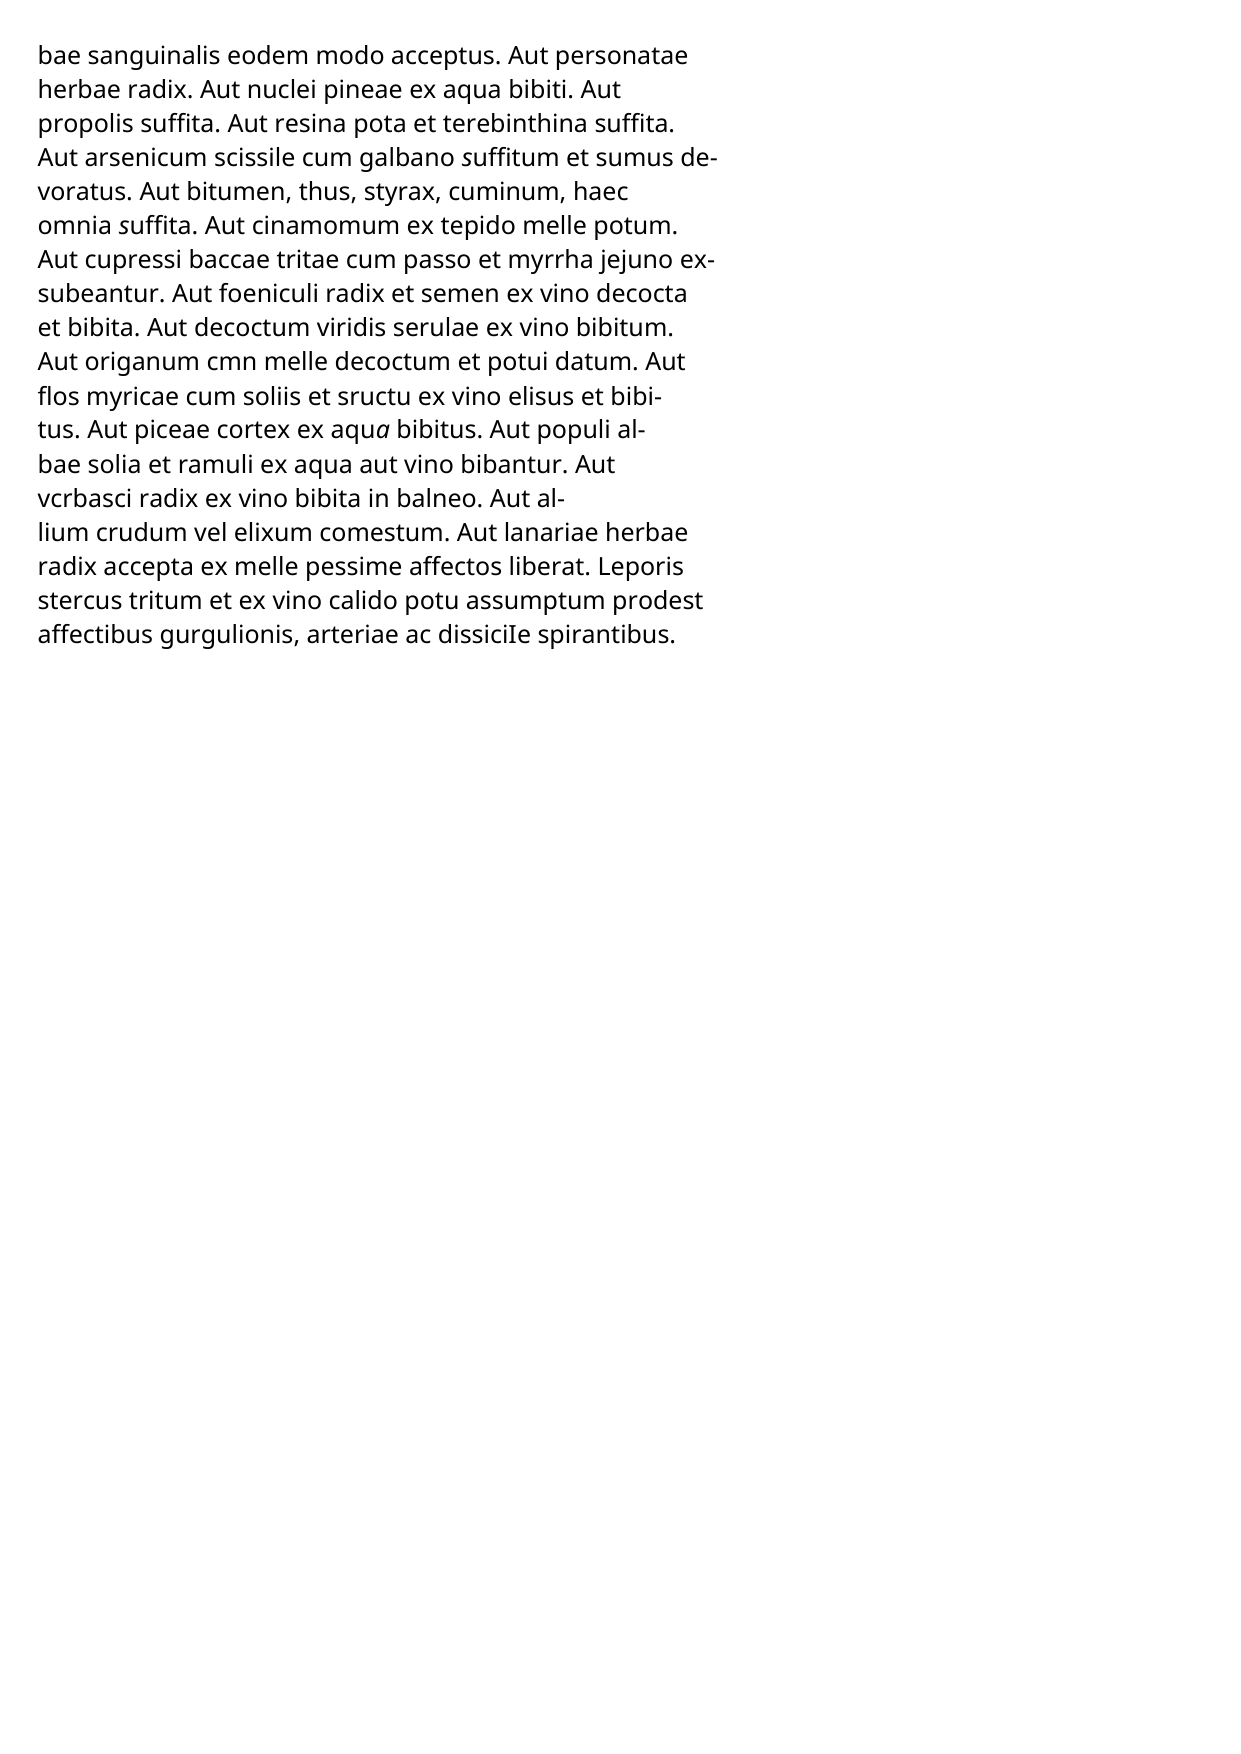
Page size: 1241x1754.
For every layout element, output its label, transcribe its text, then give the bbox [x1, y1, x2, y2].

text bae sanguinalis eodem modo acceptus. Aut personatae herbae radix. Aut nuclei pineae ex aqua bibiti. Aut propolis suffita. Aut resina pota et terebinthina suffita. Aut arsenicum scissile cum galbano suffitum et sumus de- voratus. Aut bitumen, thus, styrax, cuminum, haec omnia suffita. Aut cinamomum ex tepido melle potum. Aut cupressi baccae tritae cum passo et myrrha jejuno ex- subeantur. Aut foeniculi radix et semen ex vino decocta et bibita. Aut decoctum viridis serulae ex vino bibitum. Aut origanum cmn melle decoctum et potui datum. Aut flos myricae cum soliis et sructu ex vino elisus et bibi- tus. Aut piceae cortex ex aqua bibitus. Aut populi al- bae solia et ramuli ex aqua aut vino bibantur. Aut vcrbasci radix ex vino bibita in balneo. Aut al- lium crudum vel elixum comestum. Aut lanariae herbae radix accepta ex melle pessime affectos liberat. Leporis stercus tritum et ex vino calido potu assumptum prodest affectibus gurgulionis, arteriae ac dissiciIe spirantibus. [37, 37, 1203, 651]
